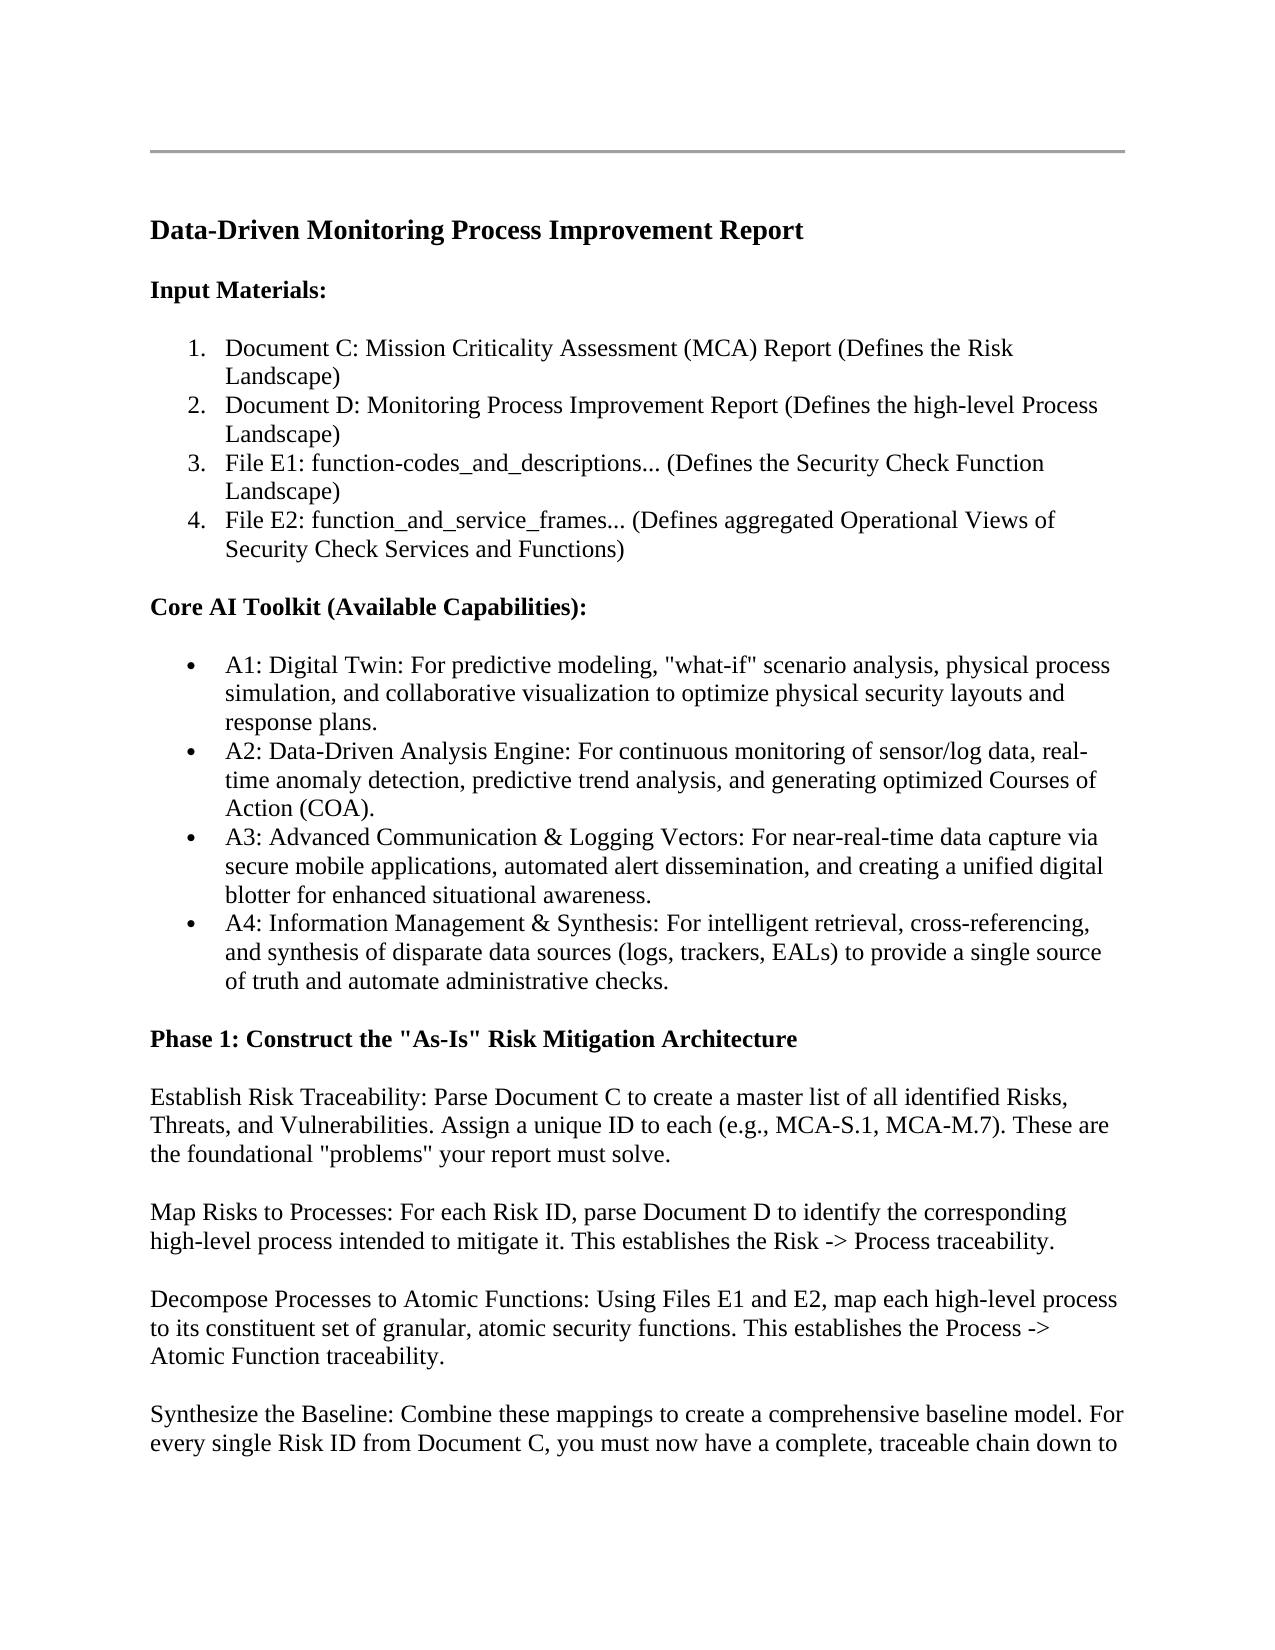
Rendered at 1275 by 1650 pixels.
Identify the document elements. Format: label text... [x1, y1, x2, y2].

text Map Risks to Processes: For each Risk ID, parse Document D to identify the corresponding high-level process intended to mitigate it. This establishes the Risk -> Process traceability. [150, 1197, 1125, 1255]
list A1: Digital Twin: For predictive modeling, "what-if" scenario analysis, physical process simulation, and collaborative visualization to optimize physical security layouts and response plans. [187, 650, 1125, 736]
text Core AI Toolkit (Available Capabilities): [150, 592, 1125, 621]
list Document C: Mission Criticality Assessment (MCA) Report (Defines the Risk Landscape) [187, 333, 1125, 390]
text Input Materials: [150, 275, 1125, 303]
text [150, 1399, 1125, 1457]
list File E1: function-codes_and_descriptions... (Defines the Security Check Function Landscape) [187, 448, 1125, 505]
list A3: Advanced Communication & Logging Vectors: For near-real-time data capture via secure mobile applications, automated alert dissemination, and creating a unified digital blotter for enhanced situational awareness. [187, 822, 1125, 908]
list File E2: function_and_service_frames... (Defines aggregated Operational Views of Security Check Services and Functions) [187, 505, 1125, 563]
text Establish Risk Traceability: Parse Document C to create a master list of all identified Risks, Threats, and Vulnerabilities. Assign a unique ID to each (e.g., MCA-S.1, MCA-M.7). These are the foundational "problems" your report must solve. [150, 1082, 1125, 1168]
list A4: Information Management & Synthesis: For intelligent retrieval, cross-referencing, and synthesis of disparate data sources (logs, trackers, EALs) to provide a single source of truth and automate administrative checks. [187, 908, 1125, 995]
text Decompose Processes to Atomic Functions: Using Files E1 and E2, map each high-level process to its constituent set of granular, atomic security functions. This establishes the Process -> Atomic Function traceability. [150, 1284, 1125, 1370]
list A2: Data-Driven Analysis Engine: For continuous monitoring of sensor/log data, real-time anomaly detection, predictive trend analysis, and generating optimized Courses of Action (COA). [187, 736, 1125, 822]
text Phase 1: Construct the "As-Is" Risk Mitigation Architecture [150, 1024, 1125, 1053]
text Data-Driven Monitoring Process Improvement Report [150, 213, 1125, 246]
list Document D: Monitoring Process Improvement Report (Defines the high-level Process Landscape) [187, 390, 1125, 448]
